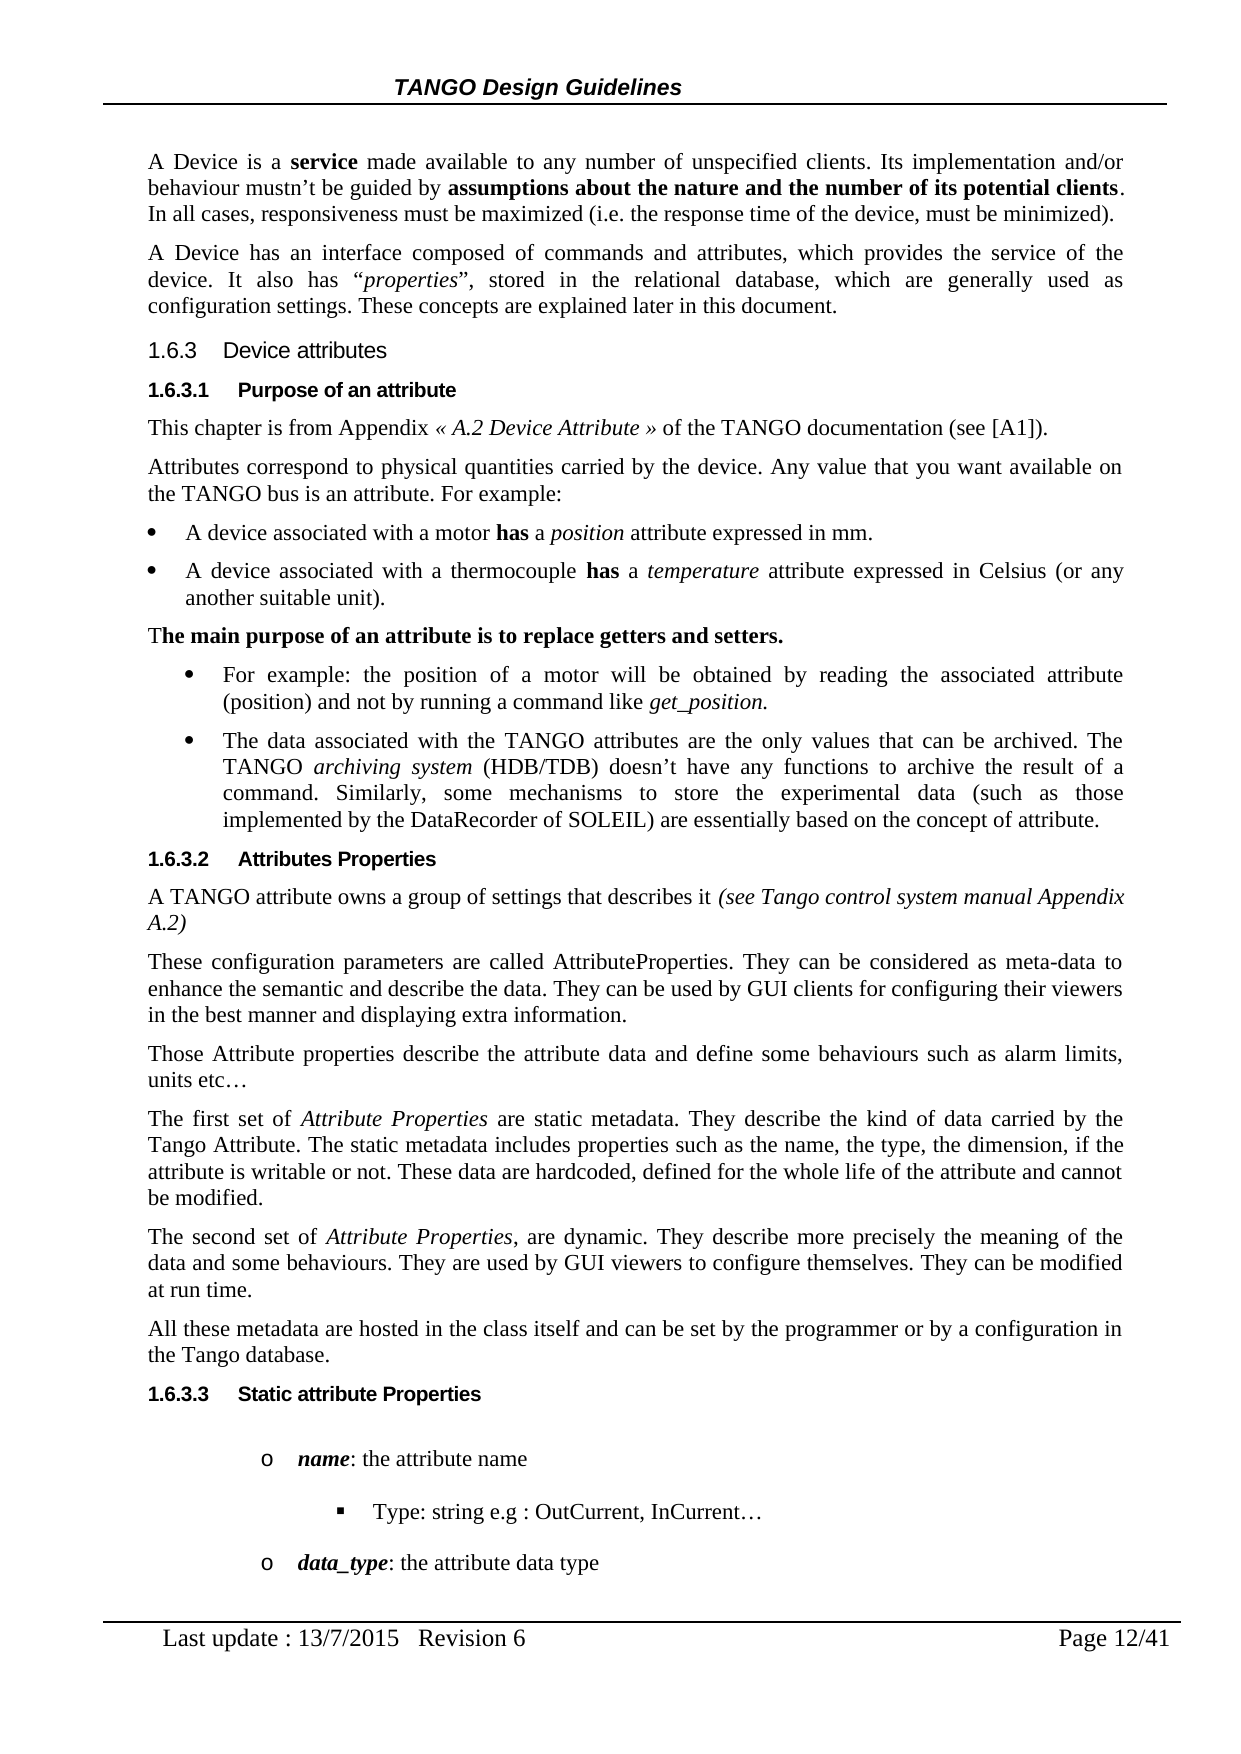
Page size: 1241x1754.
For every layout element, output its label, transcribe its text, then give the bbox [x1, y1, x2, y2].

text The main purpose of an attribute is to replace getters and setters. [148, 623, 1125, 649]
text Attributes correspond to physical quantities carried by the device. Any value that you want available on the TANGO bus is an attribute. For example: [148, 453, 1125, 506]
text A TANGO attribute owns a group of settings that describes it (see Tango control system manual Appendix A.2) [148, 883, 1125, 936]
subtitle Purpose of an attribute [148, 378, 1125, 402]
subtitle Static attribute Properties [148, 1382, 1125, 1406]
subtitle Attributes Properties [148, 847, 1125, 871]
list data_type: the attribute data type [260, 1549, 1125, 1577]
text Those Attribute properties describe the attribute data and define some behaviours such as alarm limits, units etc… [148, 1040, 1125, 1093]
list name: the attribute name [260, 1445, 1125, 1473]
text This chapter is from Appendix « A.2 Device Attribute » of the TANGO documentation (see [A1]). [148, 414, 1125, 441]
subtitle Device attributes [148, 337, 1125, 363]
text A Device has an interface composed of commands and attributes, which provides the service of the device. It also has “properties”, stored in the relational database, which are generally used as configuration settings. These concepts are explained later in this document. [148, 239, 1125, 318]
text The first set of Attribute Properties are static metadata. They describe the kind of data carried by the Tango Attribute. The static metadata includes properties such as the name, the type, the dimension, if the attribute is writable or not. These data are hardcoded, defined for the whole life of the attribute and cannot be modified. [148, 1105, 1125, 1211]
list Type: string e.g : OutCurrent, InCurrent… [335, 1498, 1125, 1524]
text The second set of Attribute Properties, are dynamic. They describe more precisely the meaning of the data and some behaviours. They are used by GUI viewers to configure themselves. They can be modified at run time. [148, 1223, 1125, 1302]
list For example: the position of a motor will be obtained by reading the associated attribute (position) and not by running a command like get_position. [185, 661, 1125, 714]
text A Device is a service made available to any number of unspecified clients. Its implementation and/or behaviour mustn’t be guided by assumptions about the nature and the number of its potential clients. In all cases, responsiveness must be maximized (i.e. the response time of the device, must be minimized). [148, 148, 1125, 227]
list The data associated with the TANGO attributes are the only values that can be archived. The TANGO archiving system (HDB/TDB) doesn’t have any functions to archive the result of a command. Similarly, some mechanisms to store the experimental data (such as those implemented by the DataRecorder of SOLEIL) are essentially based on the concept of attribute. [185, 727, 1125, 832]
list A device associated with a motor has a position attribute expressed in mm. [148, 518, 1125, 545]
list A device associated with a thermocouple has a temperature attribute expressed in Celsius (or any another suitable unit). [148, 557, 1125, 610]
text All these metadata are hosted in the class itself and can be set by the programmer or by a configuration in the Tango database. [148, 1314, 1125, 1367]
text These configuration parameters are called AttributeProperties. They can be considered as meta-data to enhance the semantic and describe the data. They can be used by GUI clients for configuring their viewers in the best manner and displaying extra information. [148, 948, 1125, 1027]
